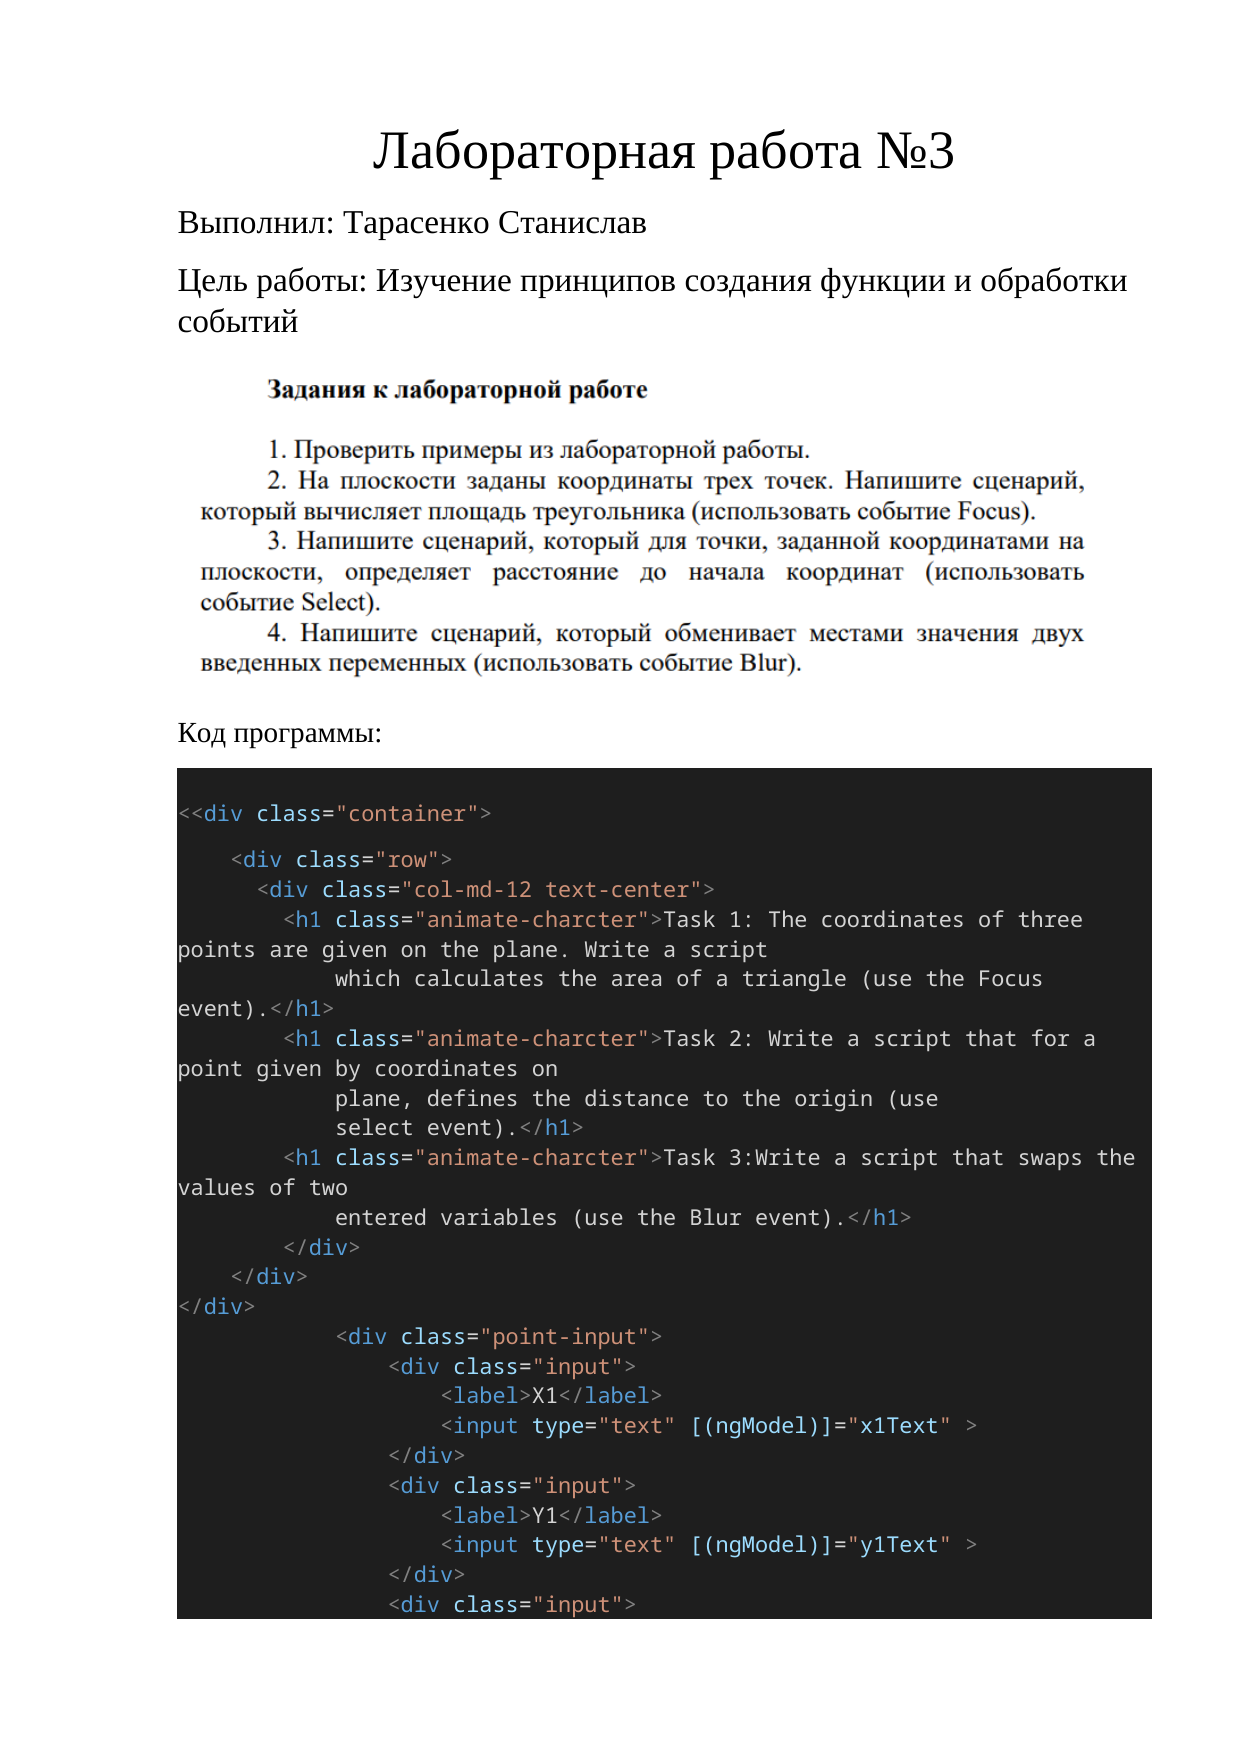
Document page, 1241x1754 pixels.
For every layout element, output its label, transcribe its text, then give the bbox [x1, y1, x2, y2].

text </div> [177, 1261, 1152, 1291]
text <input type="text" [(ngModel)]="y1Text" > [177, 1529, 1152, 1559]
text <div class="input"> [177, 1470, 1152, 1499]
text select event).</h1> [177, 1112, 1152, 1142]
text </div> [177, 1231, 1152, 1261]
text <input type="text" [(ngModel)]="x1Text" > [177, 1410, 1152, 1440]
text <h1 class="animate-charcter">Task 1: The coordinates of three points are given on the plane. Write a script [177, 904, 1152, 963]
text which calculates the area of a triangle (use the Focus event).</h1> [177, 963, 1152, 1023]
text <h1 class="animate-charcter">Task 2: Write a script that for a point given by coordinates on [177, 1023, 1152, 1082]
text plane, defines the distance to the origin (use [177, 1082, 1152, 1112]
text <h1 class="animate-charcter">Task 3:Write a script that swaps the values of two [177, 1142, 1152, 1202]
text Цель работы: Изучение принципов создания функции и обработки событий [177, 260, 1152, 340]
text <div class="row"> [177, 844, 1152, 874]
text Выполнил: Тарасенко Станислав [177, 202, 1152, 240]
text Код программы: [177, 715, 1152, 749]
text <label>Y1</label> [177, 1499, 1152, 1529]
text <<div class="container"> [177, 798, 1152, 827]
text <div class="input"> [177, 1589, 1152, 1619]
text <div class="col-md-12 text-center"> [177, 874, 1152, 904]
text Лабораторная работа №3 [177, 118, 1152, 180]
text </div> [177, 1559, 1152, 1589]
text <label>X1</label> [177, 1380, 1152, 1410]
text <div class="input"> [177, 1351, 1152, 1380]
text </div> [177, 1440, 1152, 1470]
text entered variables (use the Blur event).</h1> [177, 1202, 1152, 1231]
text </div> [177, 1291, 1152, 1321]
text <div class="point-input"> [177, 1321, 1152, 1351]
picture [177, 359, 1152, 697]
